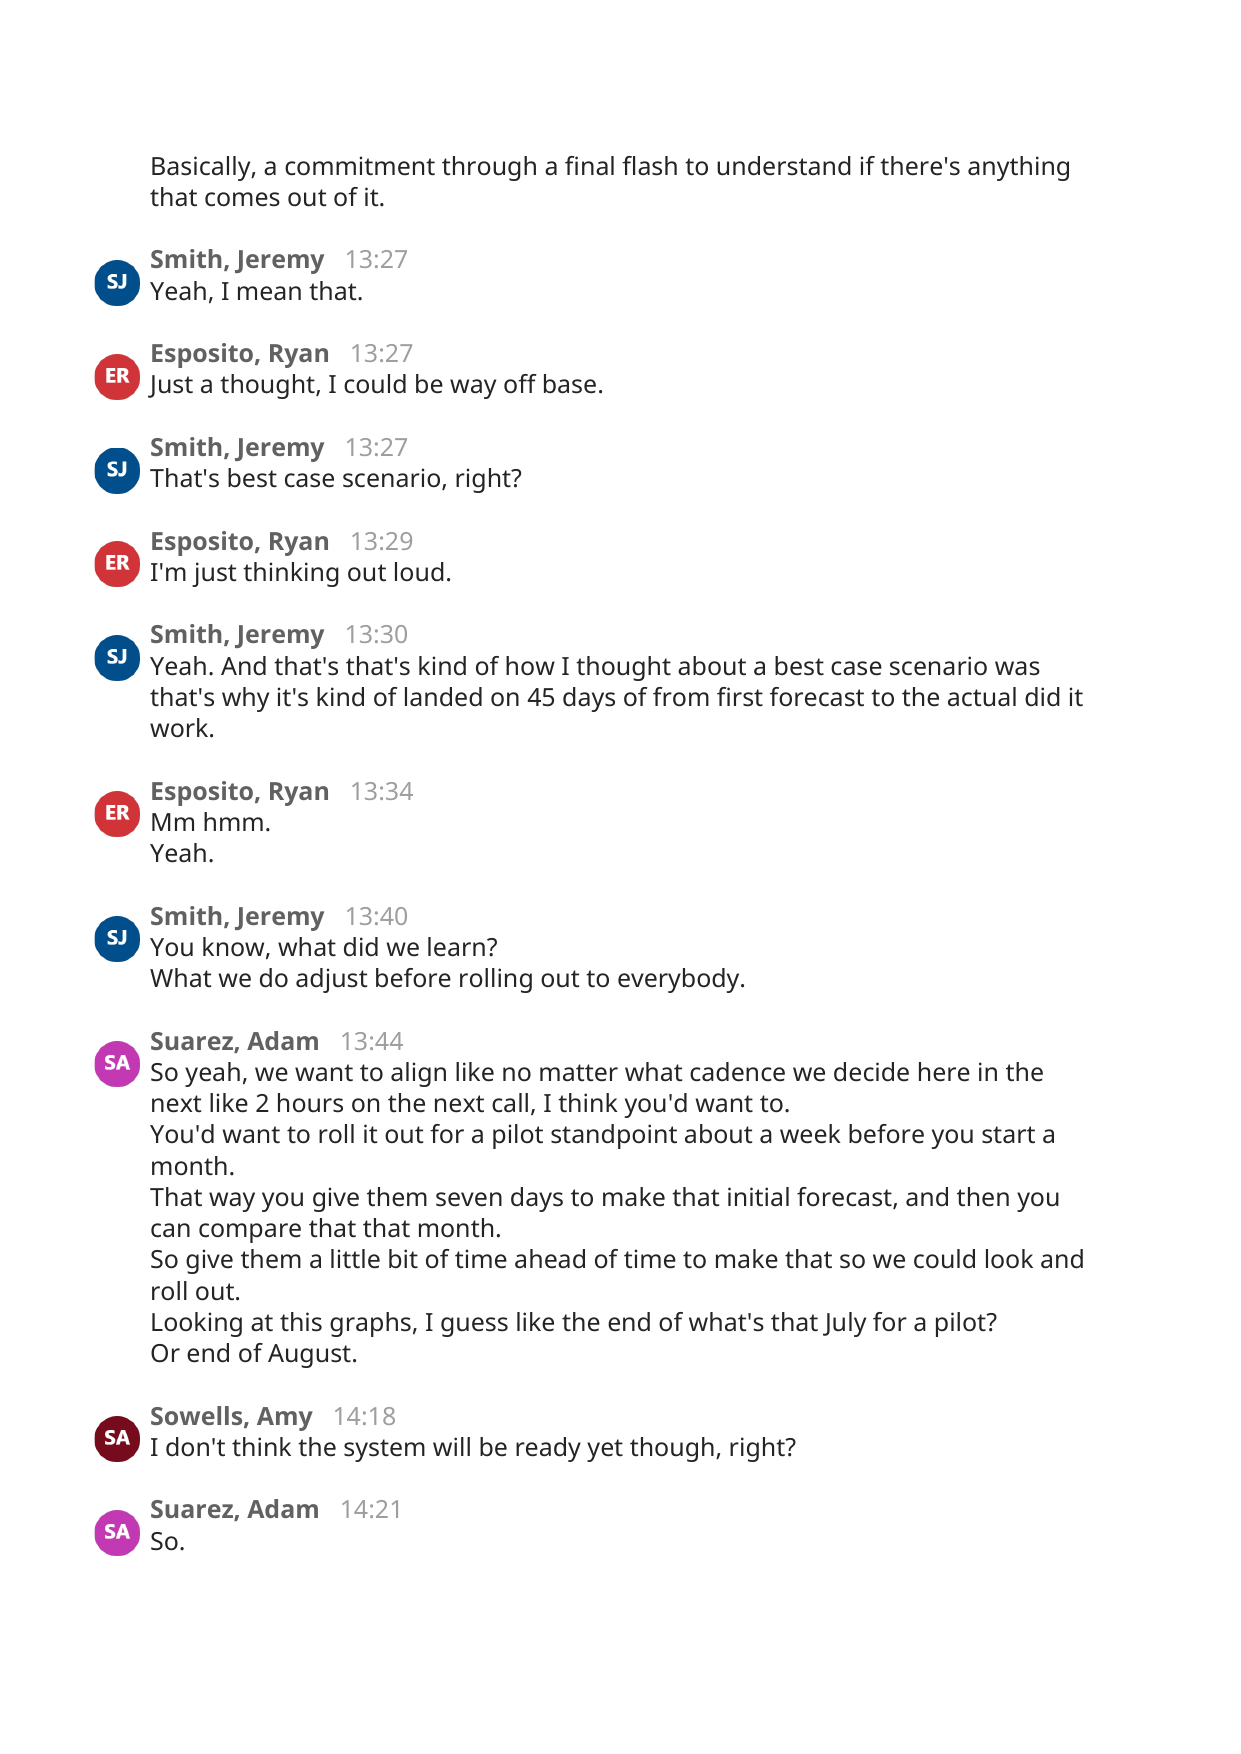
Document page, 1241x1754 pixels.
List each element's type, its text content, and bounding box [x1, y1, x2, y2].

picture [94, 1510, 140, 1556]
picture [94, 635, 140, 681]
text Suarez, Adam 14:21 So. [150, 1462, 1090, 1556]
text Smith, Jeremy 13:30 Yeah. And that's that's kind of how I thought about a best case scenario was that's why it's kind of landed on 45 days of from first forecast to the actual did it work. [150, 587, 1090, 744]
text Smith, Jeremy 13:27 That's best case scenario, right? [150, 400, 1090, 494]
picture [94, 791, 140, 837]
picture [94, 448, 140, 494]
text Sowells, Amy 14:18 I don't think the system will be ready yet though, right? [150, 1369, 1090, 1462]
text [150, 150, 1090, 212]
picture [94, 1041, 140, 1087]
picture [94, 541, 140, 587]
text Smith, Jeremy 13:40 You know, what did we learn? What we do adjust before rolling out to everybody. [150, 869, 1090, 994]
picture [94, 916, 140, 962]
text Suarez, Adam 13:44 So yeah, we want to align like no matter what cadence we decide here in the next like 2 hours on the next call, I think you'd want to. You'd want to roll it out for a pilot standpoint about a week before you start a month. That way you give them seven days to make that initial forecast, and then you can compare that that month. So give them a little bit of time ahead of time to make that so we could look and roll out. Looking at this graphs, I guess like the end of what's that July for a pilot? Or end of August. [150, 994, 1090, 1369]
text Smith, Jeremy 13:27 Yeah, I mean that. [150, 212, 1090, 306]
text Esposito, Ryan 13:29 I'm just thinking out loud. [150, 494, 1090, 587]
text Esposito, Ryan 13:34 Mm hmm. Yeah. [150, 744, 1090, 869]
text Esposito, Ryan 13:27 Just a thought, I could be way off base. [150, 306, 1090, 400]
picture [94, 260, 140, 306]
picture [94, 354, 140, 400]
picture [94, 1416, 140, 1462]
